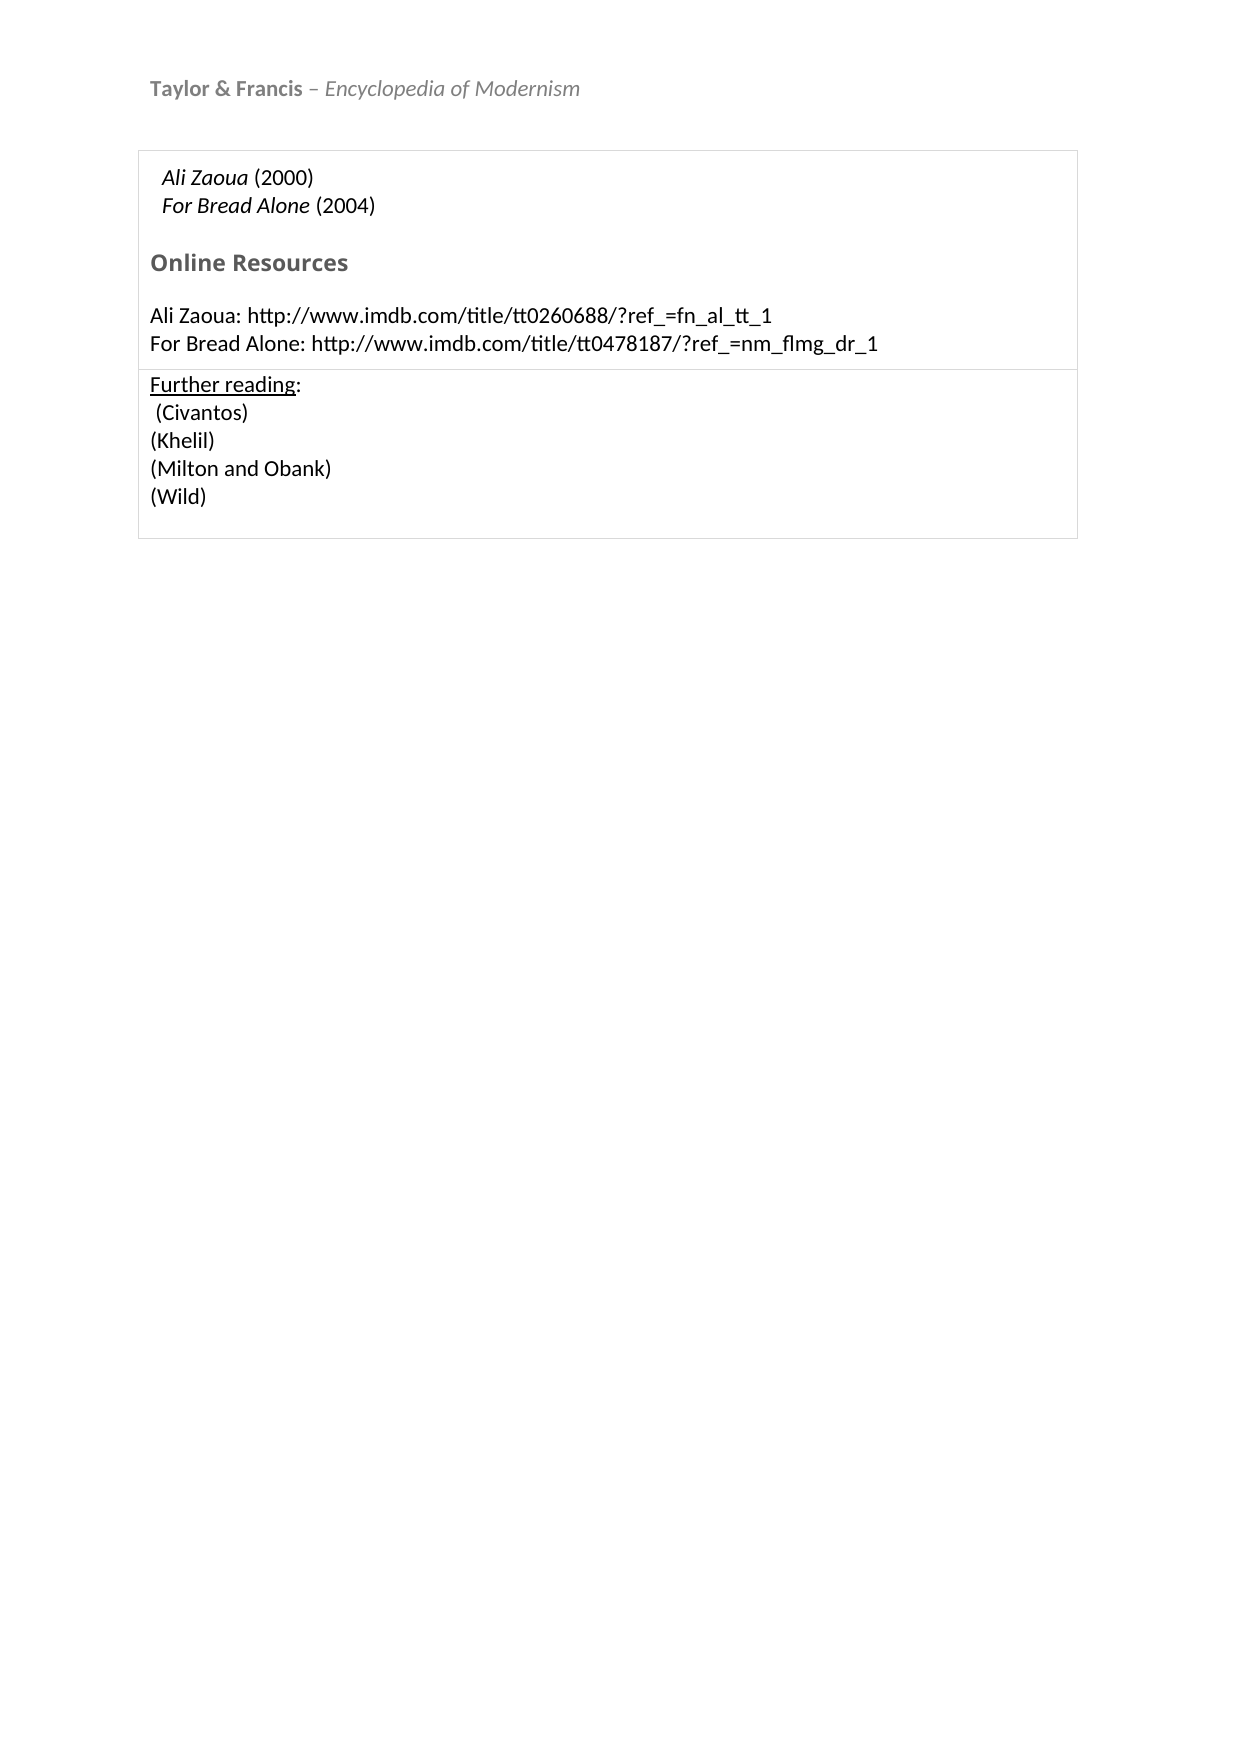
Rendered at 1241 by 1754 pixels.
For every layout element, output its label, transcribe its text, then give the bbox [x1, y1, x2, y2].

table_cell Further reading: [139, 370, 1077, 538]
